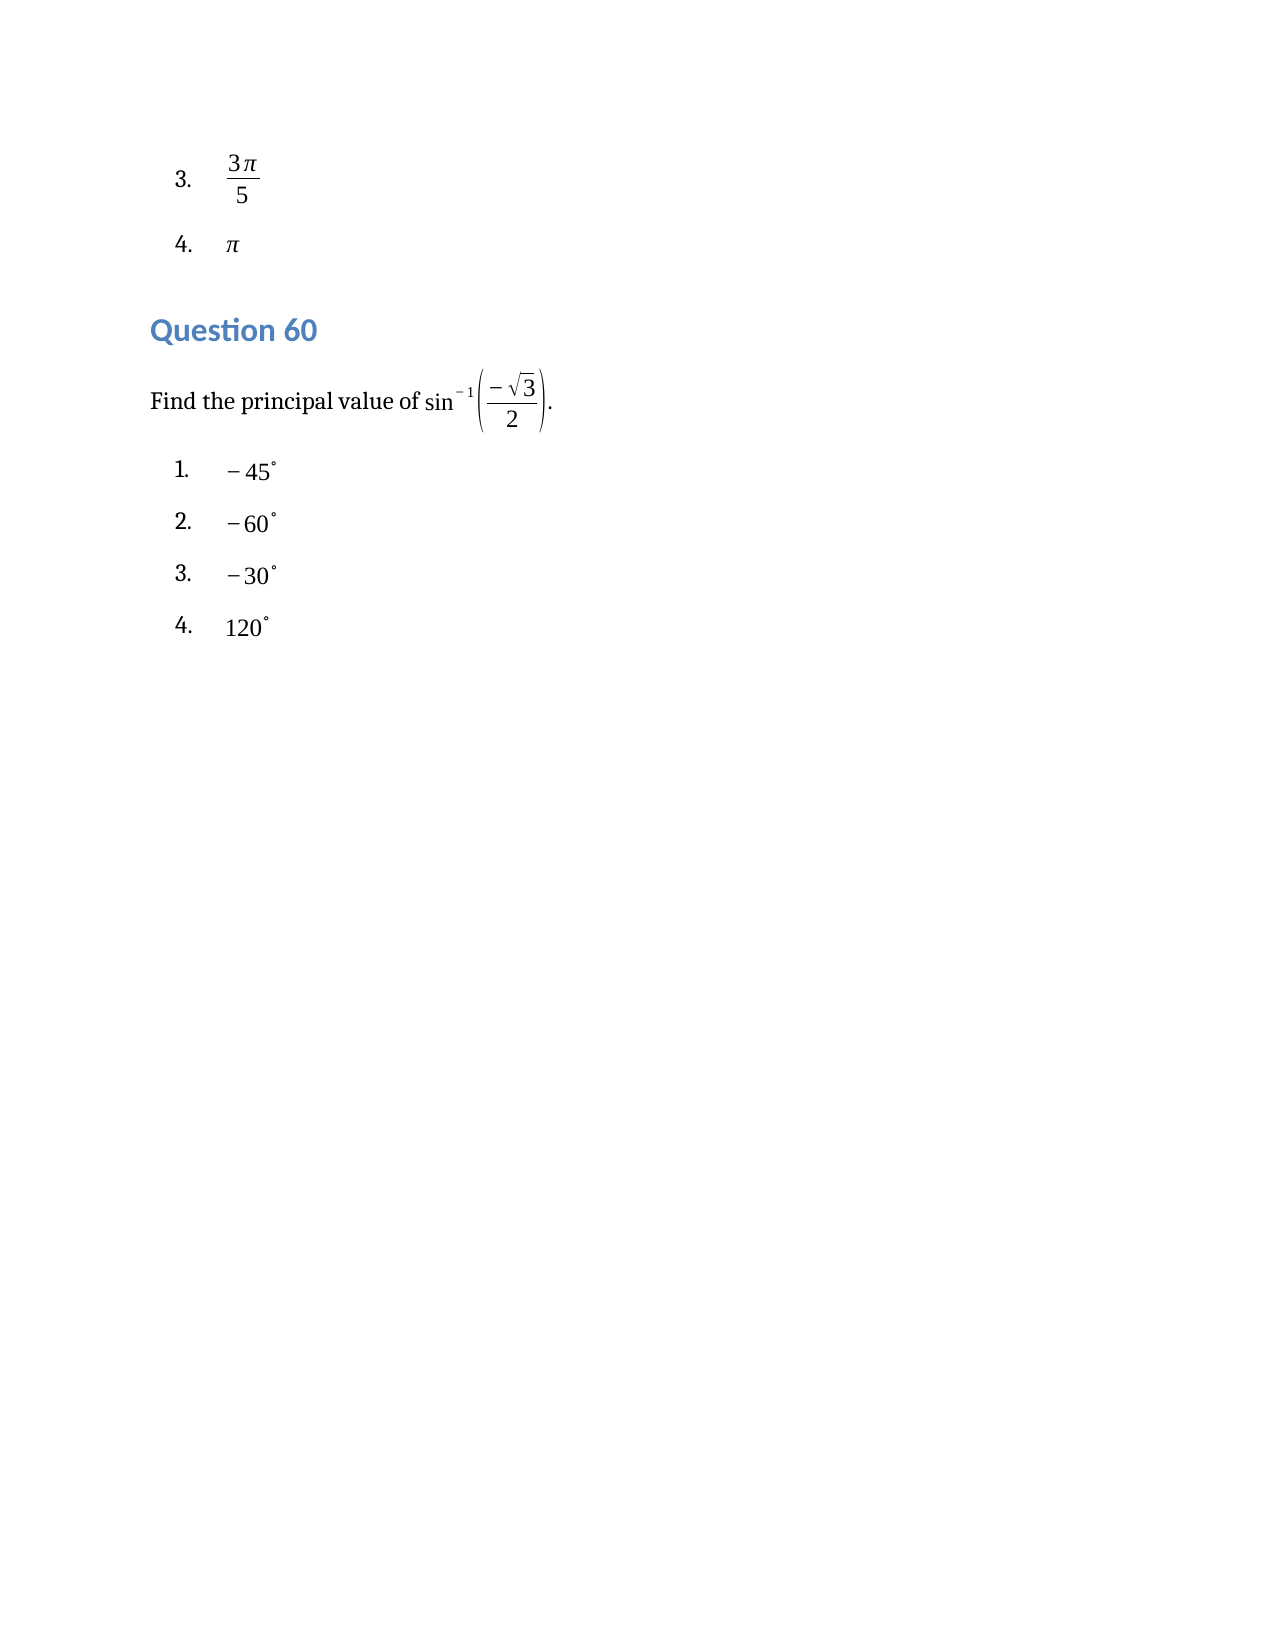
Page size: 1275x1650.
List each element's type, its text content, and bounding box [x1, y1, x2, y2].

subtitle Question 60 [150, 308, 1125, 349]
text Find the principal value of . [150, 368, 1125, 435]
